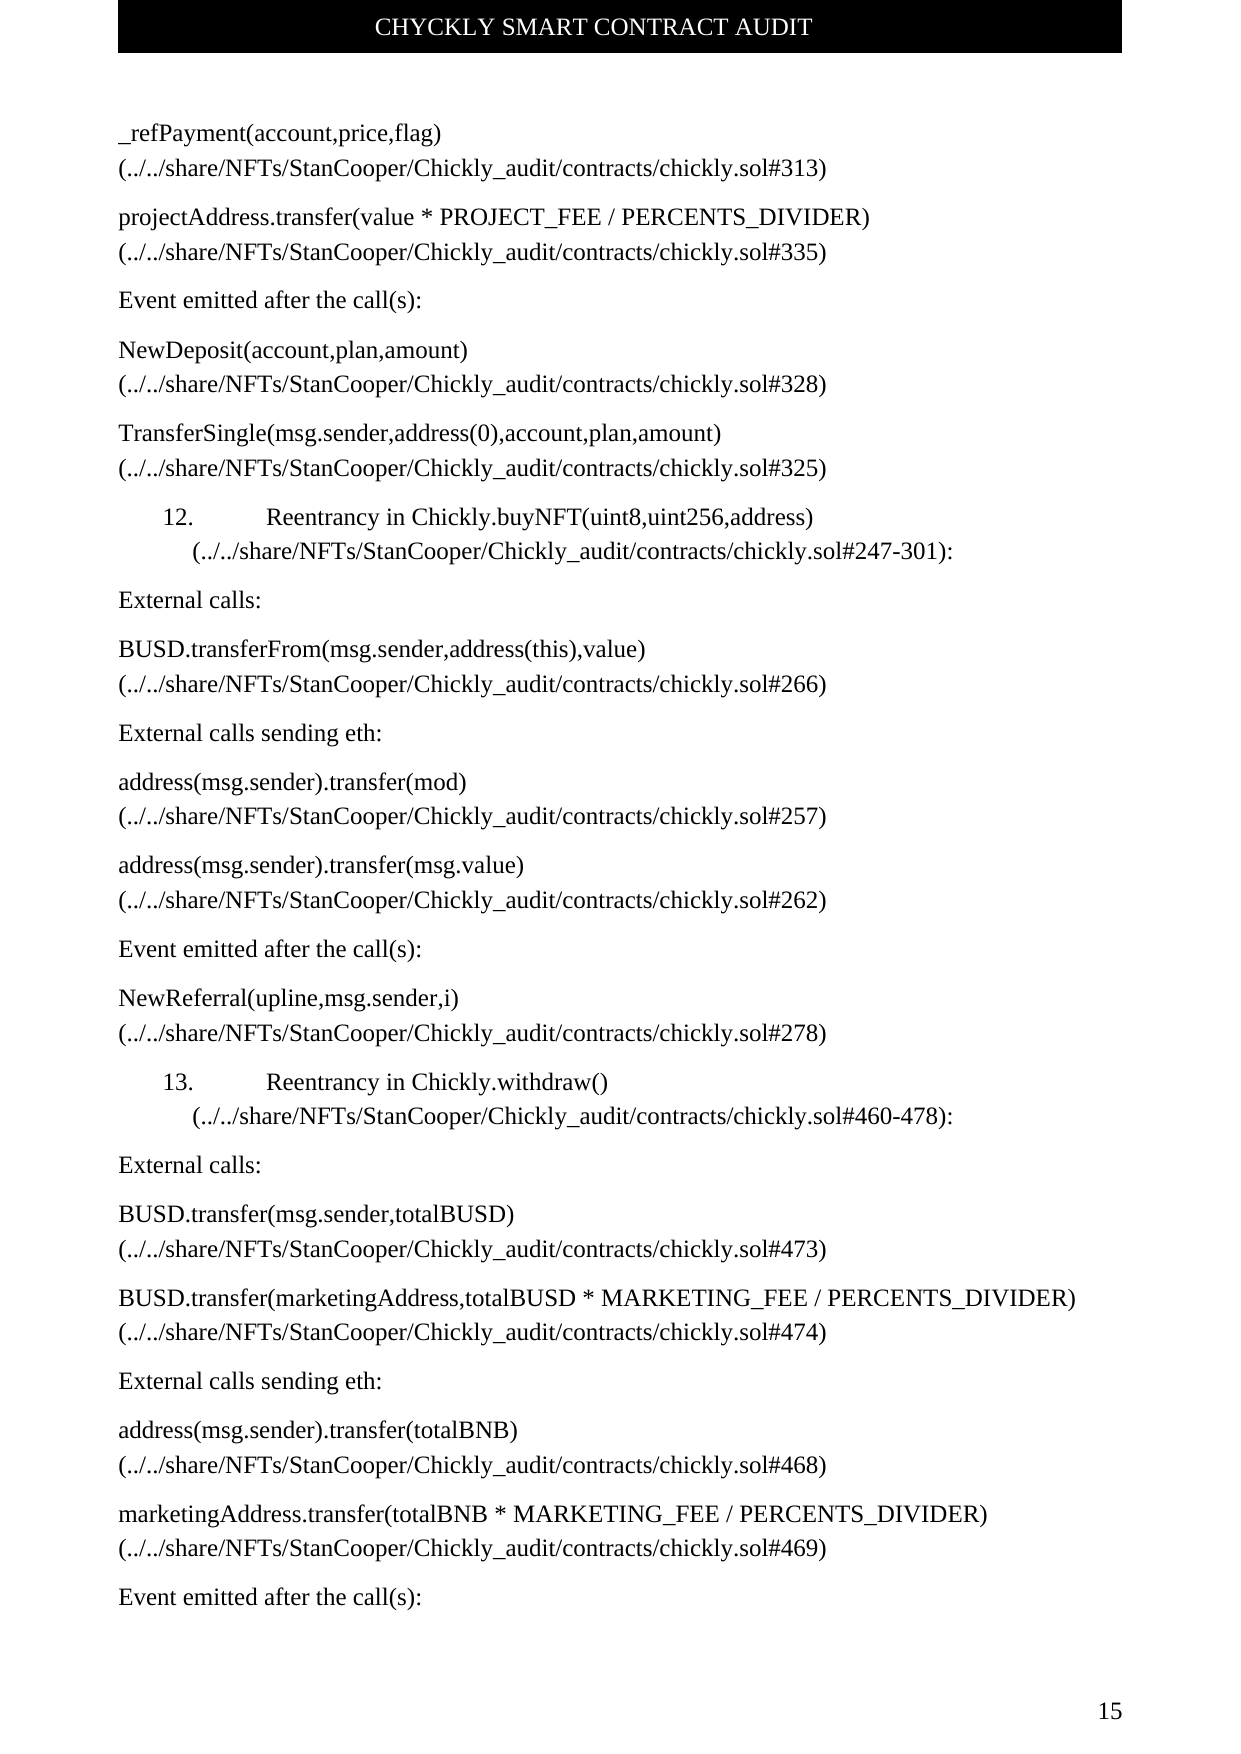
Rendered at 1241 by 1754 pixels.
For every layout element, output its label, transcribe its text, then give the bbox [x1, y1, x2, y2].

list address(msg.sender).transfer(mod) (../../share/NFTs/StanCooper/Chickly_audit/contracts/chickly.sol#257) [118, 767, 1122, 830]
list Reentrancy in Chickly.buyNFT(uint8,uint256,address) (../../share/NFTs/StanCooper/Chickly_audit/contracts/chickly.sol#247-301): [162, 502, 1122, 565]
list Event emitted after the call(s): [118, 934, 1122, 963]
list address(msg.sender).transfer(msg.value) (../../share/NFTs/StanCooper/Chickly_audit/contracts/chickly.sol#262) [118, 851, 1122, 914]
list address(msg.sender).transfer(totalBNB) (../../share/NFTs/StanCooper/Chickly_audit/contracts/chickly.sol#468) [118, 1415, 1122, 1479]
list Reentrancy in Chickly.withdraw() (../../share/NFTs/StanCooper/Chickly_audit/contracts/chickly.sol#460-478): [162, 1067, 1122, 1130]
list marketingAddress.transfer(totalBNB * MARKETING_FEE / PERCENTS_DIVIDER) (../../share/NFTs/StanCooper/Chickly_audit/contracts/chickly.sol#469) [118, 1499, 1122, 1562]
list TransferSingle(msg.sender,address(0),account,plan,amount) (../../share/NFTs/StanCooper/Chickly_audit/contracts/chickly.sol#325) [118, 418, 1122, 481]
list NewDeposit(account,plan,amount) (../../share/NFTs/StanCooper/Chickly_audit/contracts/chickly.sol#328) [118, 335, 1122, 398]
list External calls sending eth: [118, 1366, 1122, 1395]
list _refPayment(account,price,flag) (../../share/NFTs/StanCooper/Chickly_audit/contracts/chickly.sol#313) [118, 118, 1122, 182]
list Event emitted after the call(s): [118, 286, 1122, 314]
list External calls: [118, 1150, 1122, 1179]
list NewReferral(upline,msg.sender,i) (../../share/NFTs/StanCooper/Chickly_audit/contracts/chickly.sol#278) [118, 983, 1122, 1046]
list Event emitted after the call(s): [118, 1582, 1122, 1611]
list External calls sending eth: [118, 718, 1122, 747]
list BUSD.transfer(marketingAddress,totalBUSD * MARKETING_FEE / PERCENTS_DIVIDER) (../../share/NFTs/StanCooper/Chickly_audit/contracts/chickly.sol#474) [118, 1283, 1122, 1346]
list projectAddress.transfer(value * PROJECT_FEE / PERCENTS_DIVIDER) (../../share/NFTs/StanCooper/Chickly_audit/contracts/chickly.sol#335) [118, 202, 1122, 265]
list External calls: [118, 585, 1122, 614]
list BUSD.transferFrom(msg.sender,address(this),value) (../../share/NFTs/StanCooper/Chickly_audit/contracts/chickly.sol#266) [118, 634, 1122, 698]
list BUSD.transfer(msg.sender,totalBUSD) (../../share/NFTs/StanCooper/Chickly_audit/contracts/chickly.sol#473) [118, 1199, 1122, 1262]
